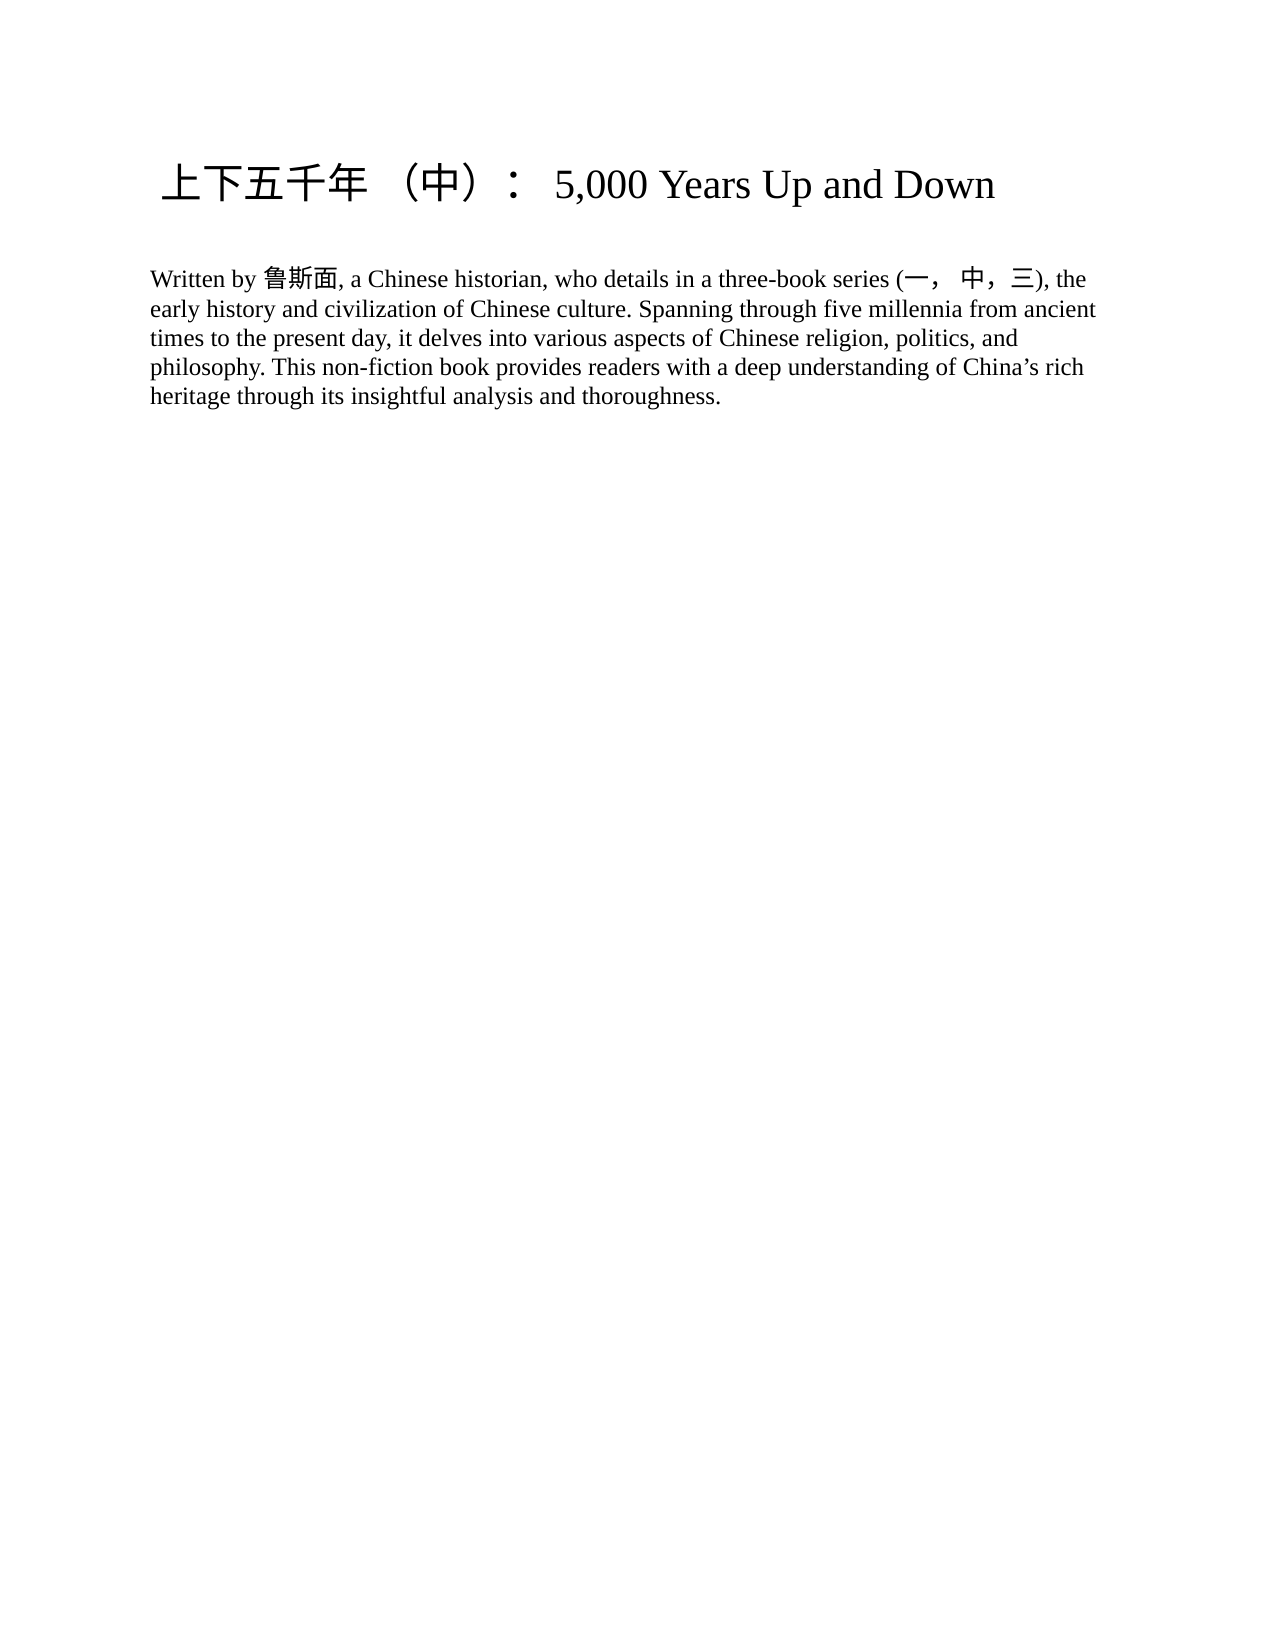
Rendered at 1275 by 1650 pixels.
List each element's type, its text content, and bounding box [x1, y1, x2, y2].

text Written by 鲁斯面, a Chinese historian, who details in a three-book series (一， 中，三), the early history and civilization of Chinese culture. Spanning through five millennia from ancient times to the present day, it delves into various aspects of Chinese religion, politics, and philosophy. This non-fiction book provides readers with a deep understanding of China’s rich heritage through its insightful analysis and thoroughness. [150, 258, 1125, 409]
text 上下五千年 （中）： 5,000 Years Up and Down [150, 150, 1125, 210]
